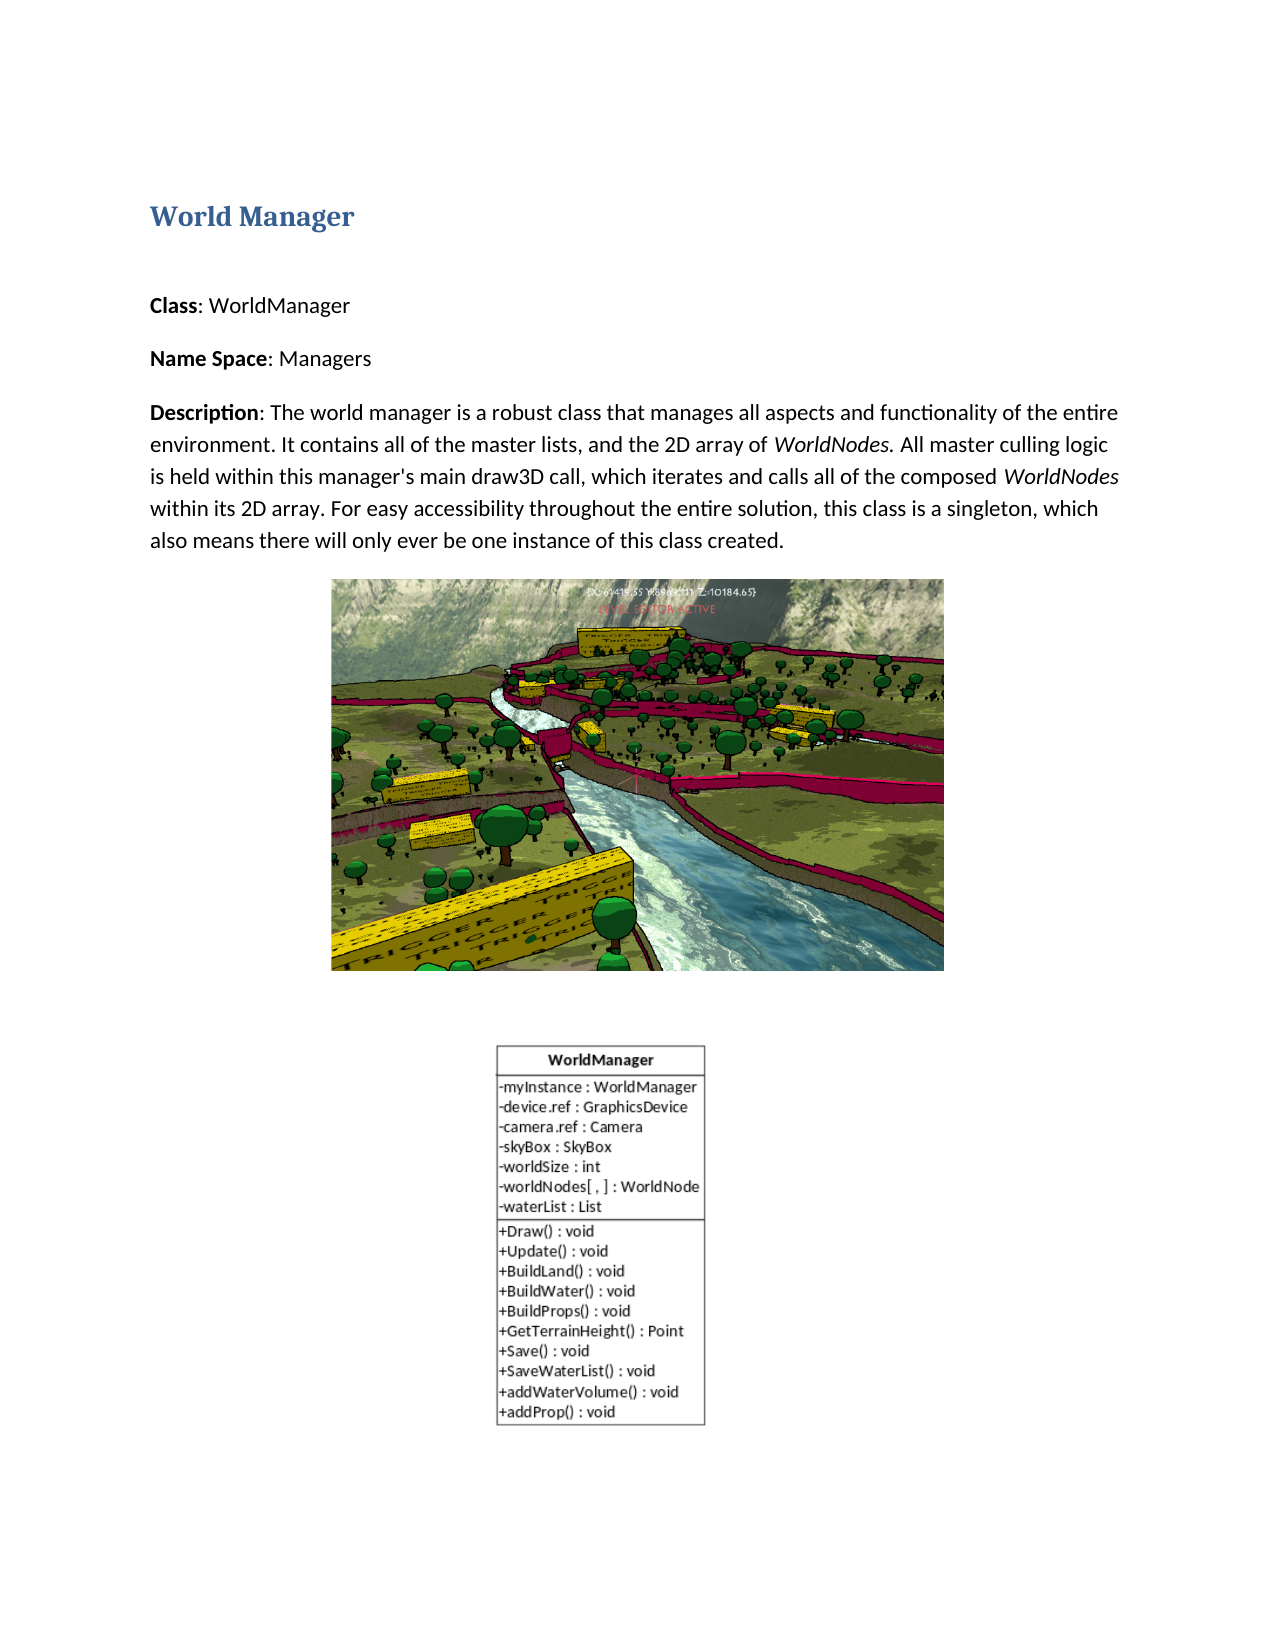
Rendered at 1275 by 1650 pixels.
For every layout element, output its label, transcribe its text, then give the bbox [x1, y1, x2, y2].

text Description: The world manager is a robust class that manages all aspects and functionality of the entire environment. It contains all of the master lists, and the 2D array of WorldNodes. All master culling logic is held within this manager's main draw3D call, which iterates and calls all of the composed WorldNodes within its 2D array. For easy accessibility throughout the entire solution, this class is a singleton, which also means there will only ever be one instance of this class created. [150, 398, 1125, 554]
picture [331, 579, 944, 971]
subtitle World Manager [150, 200, 1125, 233]
text Class: WorldManager [150, 292, 1125, 319]
text Name Space: Managers [150, 344, 1125, 373]
